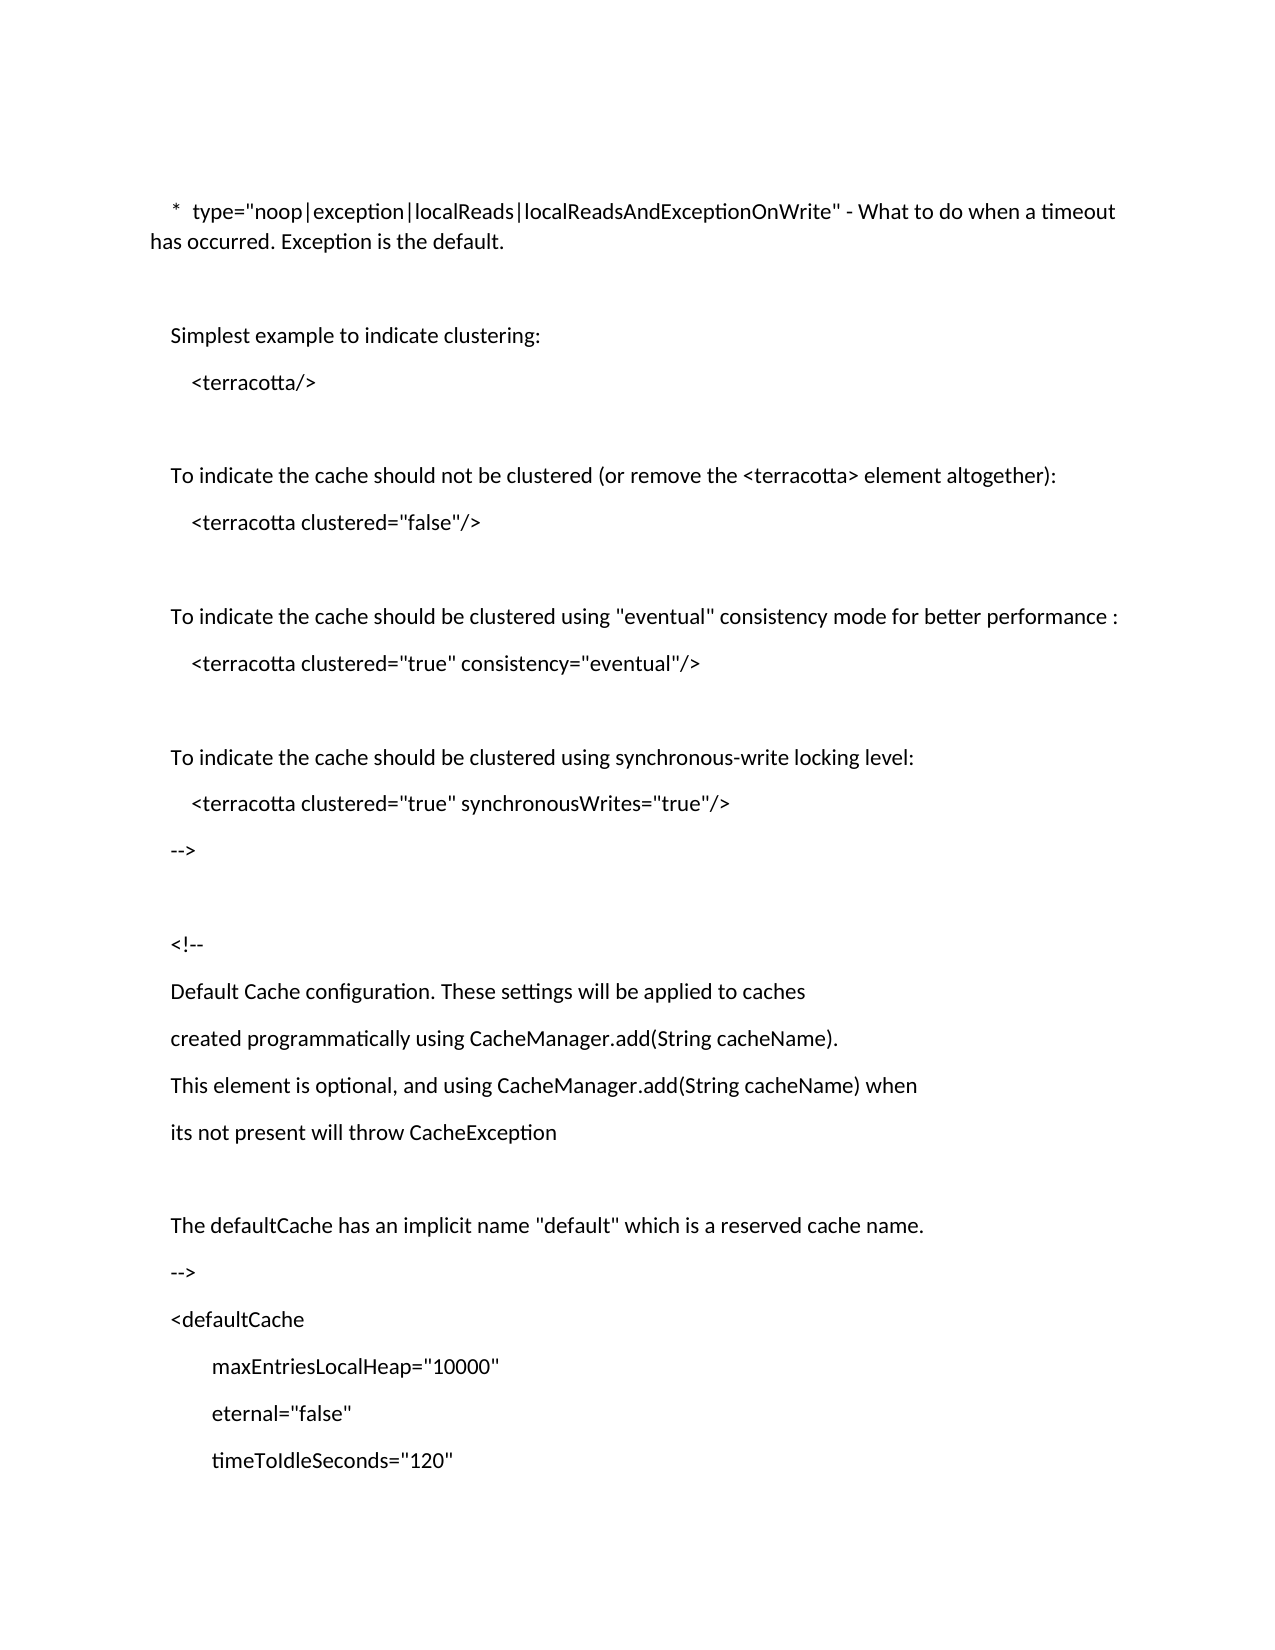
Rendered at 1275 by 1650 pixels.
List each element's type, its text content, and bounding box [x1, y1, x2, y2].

text * type="noop|exception|localReads|localReadsAndExceptionOnWrite" - What to do when a timeout has occurred. Exception is the default. [150, 197, 1125, 255]
text Simplest example to indicate clustering: [150, 321, 1125, 349]
text its not present will throw CacheException [150, 1118, 1125, 1146]
text maxEntriesLocalHeap="10000" [150, 1352, 1125, 1380]
text The defaultCache has an implicit name "default" which is a reserved cache name. [150, 1211, 1125, 1239]
text --> [150, 836, 1125, 864]
text <terracotta clustered="true" consistency="eventual"/> [150, 649, 1125, 677]
text eternal="false" [150, 1399, 1125, 1427]
text This element is optional, and using CacheManager.add(String cacheName) when [150, 1071, 1125, 1099]
text To indicate the cache should be clustered using "eventual" consistency mode for better performance : [150, 602, 1125, 630]
text Default Cache configuration. These settings will be applied to caches [150, 977, 1125, 1005]
text <terracotta clustered="true" synchronousWrites="true"/> [150, 789, 1125, 818]
text To indicate the cache should not be clustered (or remove the <terracotta> element altogether): [150, 461, 1125, 489]
text To indicate the cache should be clustered using synchronous-write locking level: [150, 743, 1125, 771]
text <terracotta/> [150, 368, 1125, 396]
text created programmatically using CacheManager.add(String cacheName). [150, 1024, 1125, 1052]
text <defaultCache [150, 1305, 1125, 1333]
text timeToIdleSeconds="120" [150, 1446, 1125, 1474]
text --> [150, 1258, 1125, 1286]
text <!-- [150, 930, 1125, 958]
text <terracotta clustered="false"/> [150, 508, 1125, 536]
